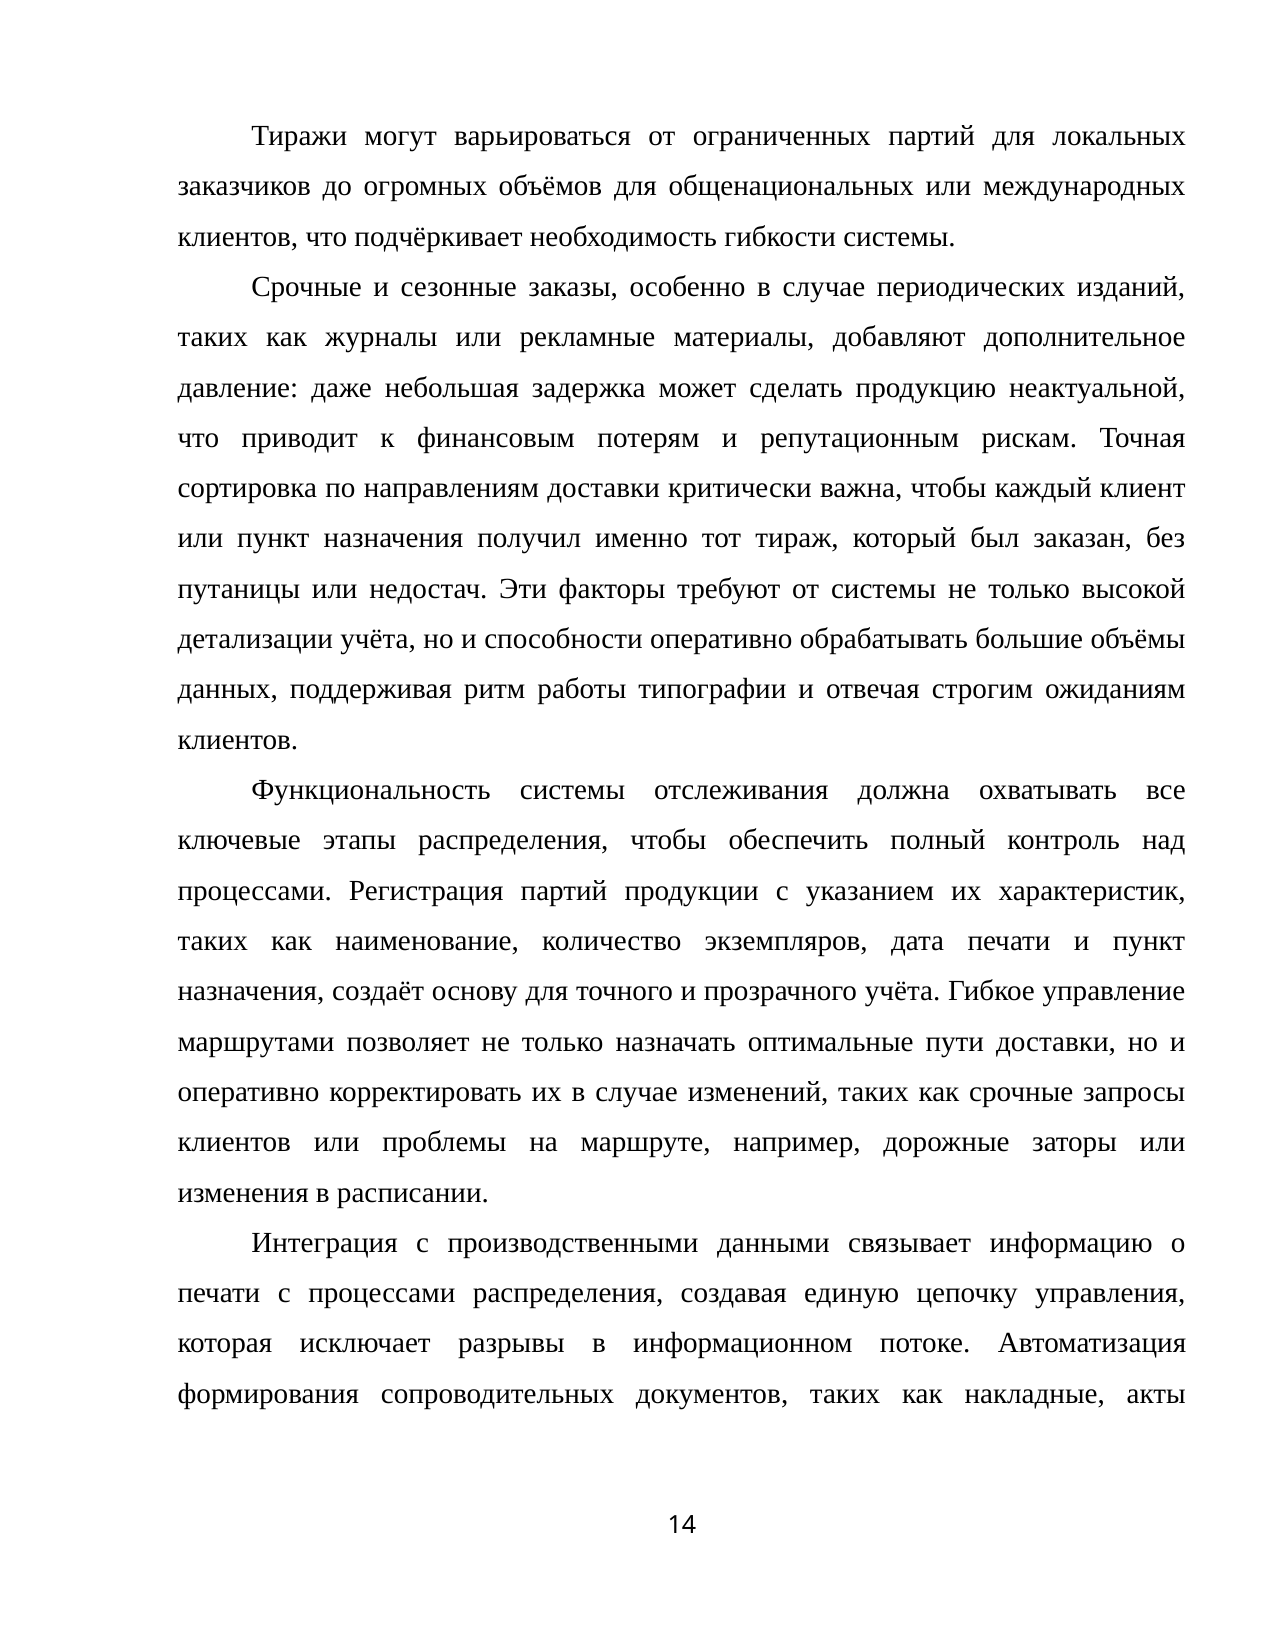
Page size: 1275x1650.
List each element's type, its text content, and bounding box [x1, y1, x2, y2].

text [177, 1225, 1186, 1409]
text Тиражи могут варьироваться от ограниченных партий для локальных заказчиков до огромных объёмов для общенациональных или международных клиентов, что подчёркивает необходимость гибкости системы. [177, 118, 1186, 252]
text Срочные и сезонные заказы, особенно в случае периодических изданий, таких как журналы или рекламные материалы, добавляют дополнительное давление: даже небольшая задержка может сделать продукцию неактуальной, что приводит к финансовым потерям и репутационным рискам. Точная сортировка по направлениям доставки критически важна, чтобы каждый клиент или пункт назначения получил именно тот тираж, который был заказан, без путаницы или недостач. Эти факторы требуют от системы не только высокой детализации учёта, но и способности оперативно обрабатывать большие объёмы данных, поддерживая ритм работы типографии и отвечая строгим ожиданиям клиентов. [177, 269, 1186, 755]
text Функциональность системы отслеживания должна охватывать все ключевые этапы распределения, чтобы обеспечить полный контроль над процессами. Регистрация партий продукции с указанием их характеристик, таких как наименование, количество экземпляров, дата печати и пункт назначения, создаёт основу для точного и прозрачного учёта. Гибкое управление маршрутами позволяет не только назначать оптимальные пути доставки, но и оперативно корректировать их в случае изменений, таких как срочные запросы клиентов или проблемы на маршруте, например, дорожные заторы или изменения в расписании. [177, 772, 1186, 1208]
